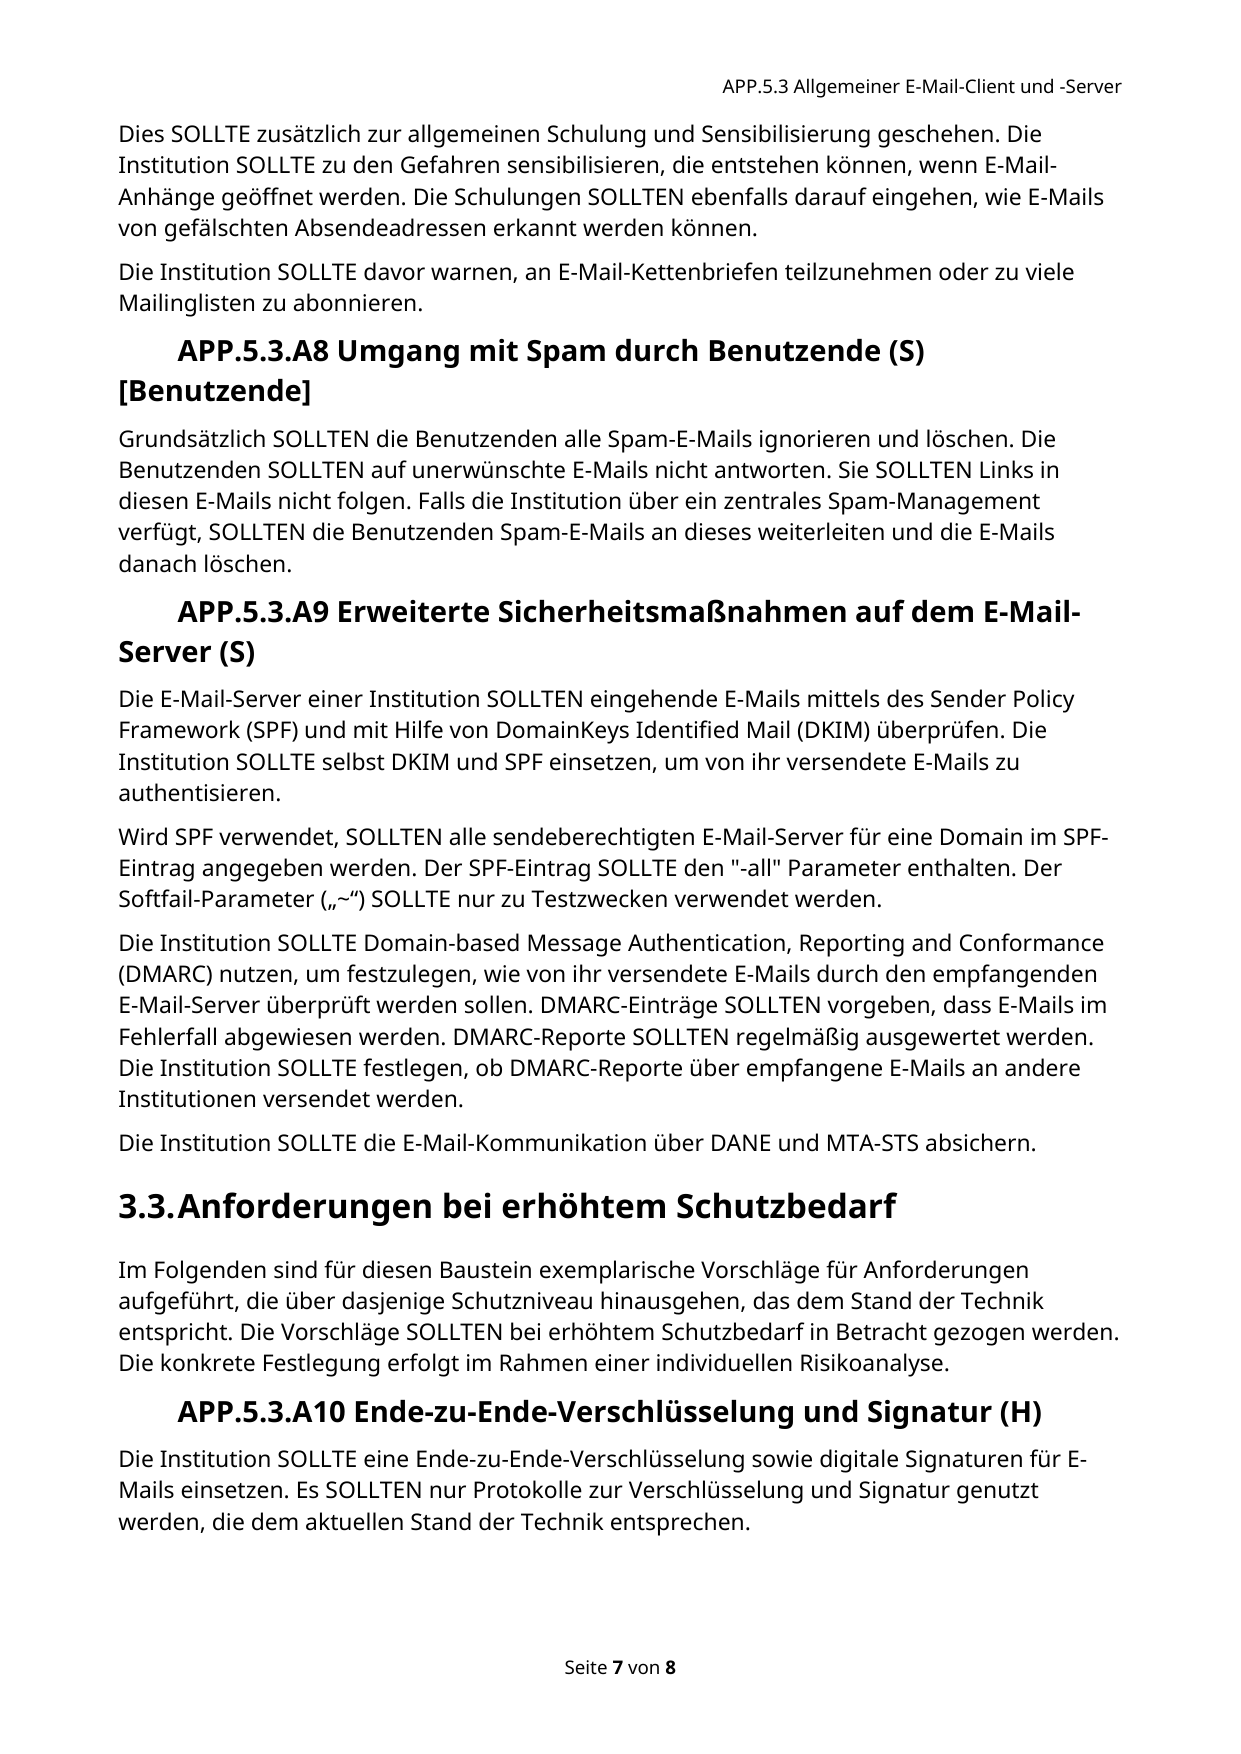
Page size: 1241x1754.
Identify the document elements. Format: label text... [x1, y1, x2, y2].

subtitle APP.5.3.A10 Ende-zu-Ende-Verschlüsselung und Signatur (H) [118, 1391, 1122, 1431]
text Die Institution SOLLTE Domain-based Message Authentication, Reporting and Conformance (DMARC) nutzen, um festzulegen, wie von ihr versendete E-Mails durch den empfangenden E-Mail-Server überprüft werden sollen. DMARC-Einträge SOLLTEN vorgeben, dass E-Mails im Fehlerfall abgewiesen werden. DMARC-Reporte SOLLTEN regelmäßig ausgewertet werden. Die Institution SOLLTE festlegen, ob DMARC-Reporte über empfangene E-Mails an andere Institutionen versendet werden. [118, 927, 1122, 1114]
text Die Institution SOLLTE eine Ende-zu-Ende-Verschlüsselung sowie digitale Signaturen für E-Mails einsetzen. Es SOLLTEN nur Protokolle zur Verschlüsselung und Signatur genutzt werden, die dem aktuellen Stand der Technik entsprechen. [118, 1443, 1122, 1537]
text Im Folgenden sind für diesen Baustein exemplarische Vorschläge für Anforderungen aufgeführt, die über dasjenige Schutzniveau hinausgehen, das dem Stand der Technik entspricht. Die Vorschläge SOLLTEN bei erhöhtem Schutzbedarf in Betracht gezogen werden. Die konkrete Festlegung erfolgt im Rahmen einer individuellen Risikoanalyse. [118, 1253, 1122, 1378]
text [118, 118, 1122, 243]
subtitle APP.5.3.A9 Erweiterte Sicherheitsmaßnahmen auf dem E-Mail-Server (S) [118, 591, 1122, 671]
text Die E-Mail-Server einer Institution SOLLTEN eingehende E-Mails mittels des Sender Policy Framework (SPF) und mit Hilfe von DomainKeys Identified Mail (DKIM) überprüfen. Die Institution SOLLTE selbst DKIM und SPF einsetzen, um von ihr versendete E-Mails zu authentisieren. [118, 683, 1122, 808]
subtitle Anforderungen bei erhöhtem Schutzbedarf [118, 1183, 1122, 1228]
text Die Institution SOLLTE davor warnen, an E-Mail-Kettenbriefen teilzunehmen oder zu viele Mailinglisten zu abonnieren. [118, 256, 1122, 318]
text Die Institution SOLLTE die E-Mail-Kommunikation über DANE und MTA-STS absichern. [118, 1127, 1122, 1158]
subtitle APP.5.3.A8 Umgang mit Spam durch Benutzende (S) [Benutzende] [118, 331, 1122, 410]
text Grundsätzlich SOLLTEN die Benutzenden alle Spam-E-Mails ignorieren und löschen. Die Benutzenden SOLLTEN auf unerwünschte E-Mails nicht antworten. Sie SOLLTEN Links in diesen E-Mails nicht folgen. Falls die Institution über ein zentrales Spam-Management verfügt, SOLLTEN die Benutzenden Spam-E-Mails an dieses weiterleiten und die E-Mails danach löschen. [118, 422, 1122, 579]
text Wird SPF verwendet, SOLLTEN alle sendeberechtigten E-Mail-Server für eine Domain im SPF-Eintrag angegeben werden. Der SPF-Eintrag SOLLTE den "-all" Parameter enthalten. Der Softfail-Parameter („~“) SOLLTE nur zu Testzwecken verwendet werden. [118, 821, 1122, 914]
